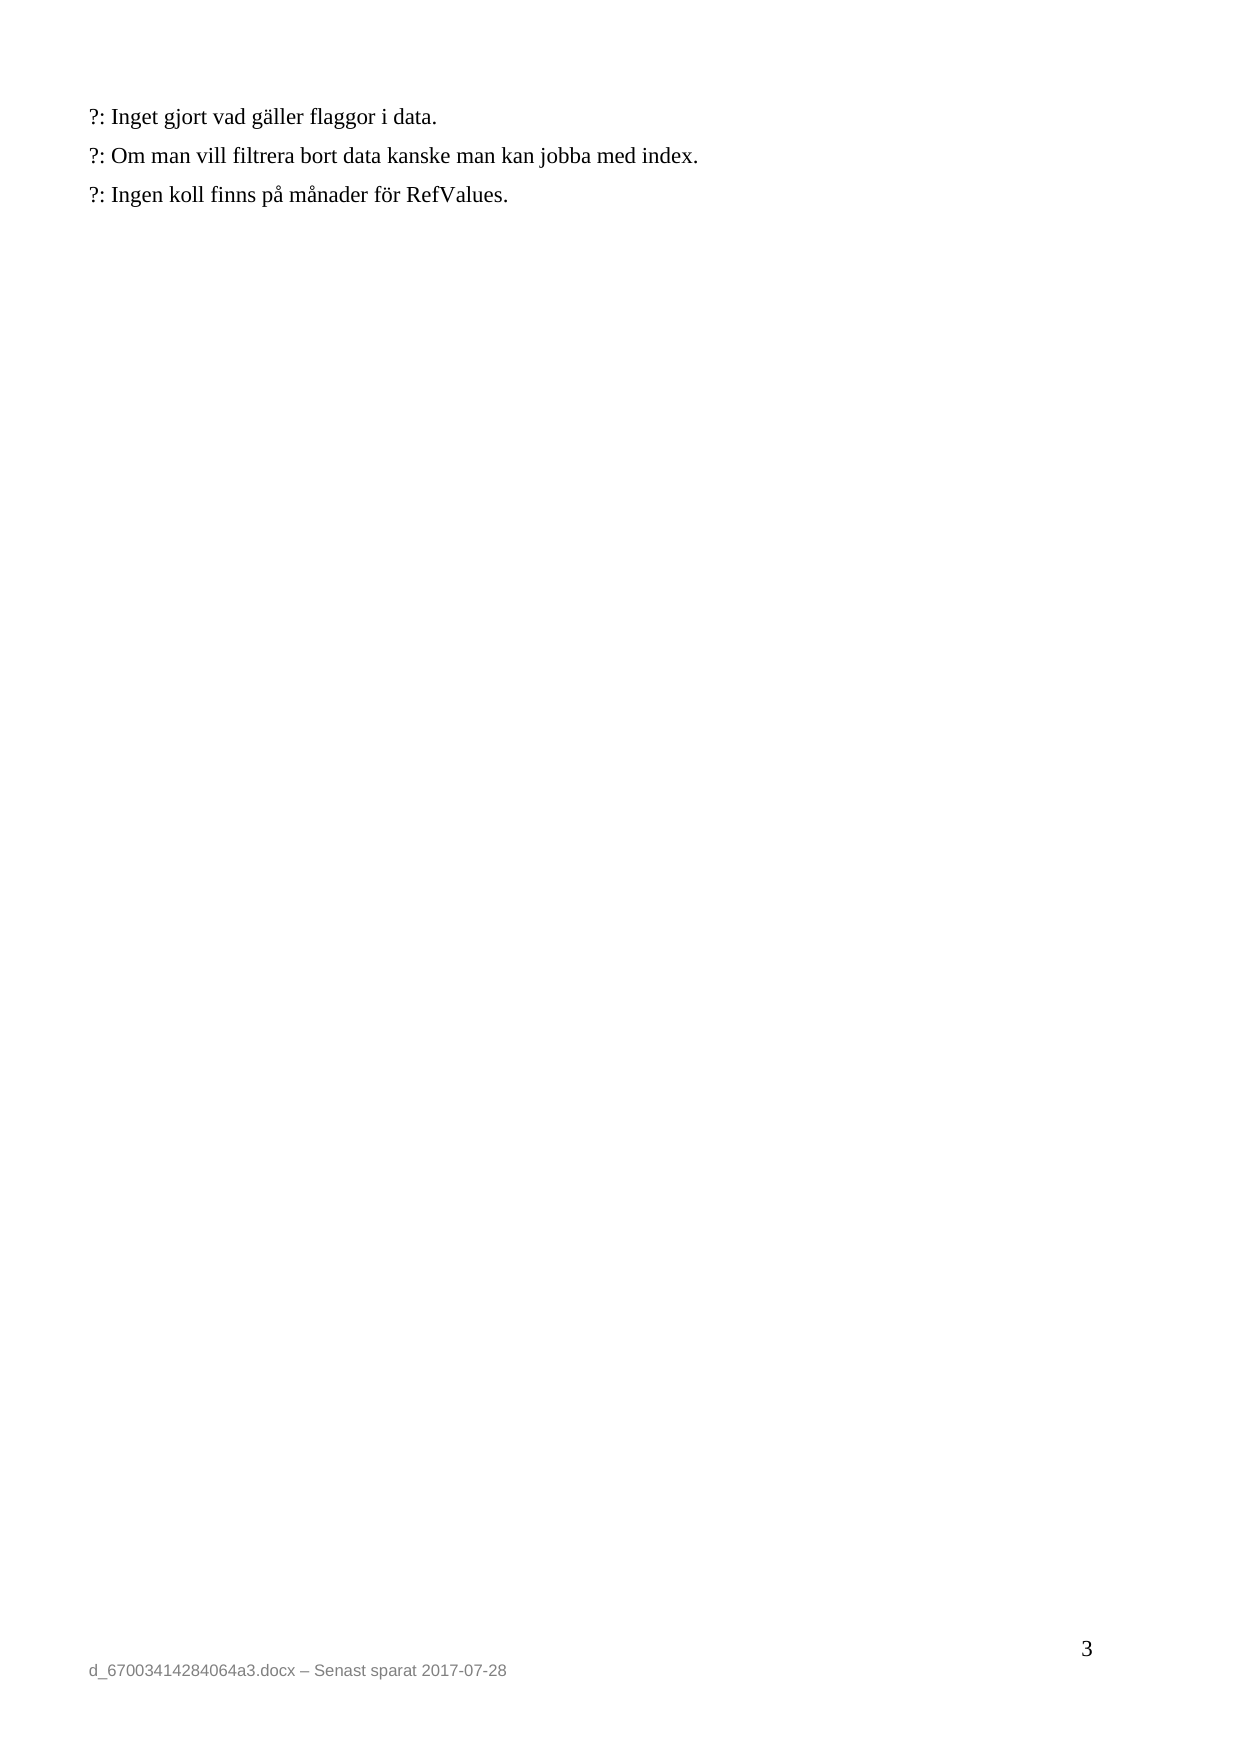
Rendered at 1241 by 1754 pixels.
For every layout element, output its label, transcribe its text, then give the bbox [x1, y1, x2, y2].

text ?: Inget gjort vad gäller flaggor i data. [89, 103, 1092, 130]
text ?: Om man vill filtrera bort data kanske man kan jobba med index. [89, 142, 1092, 168]
text ?: Ingen koll finns på månader för RefValues. [89, 181, 1092, 207]
